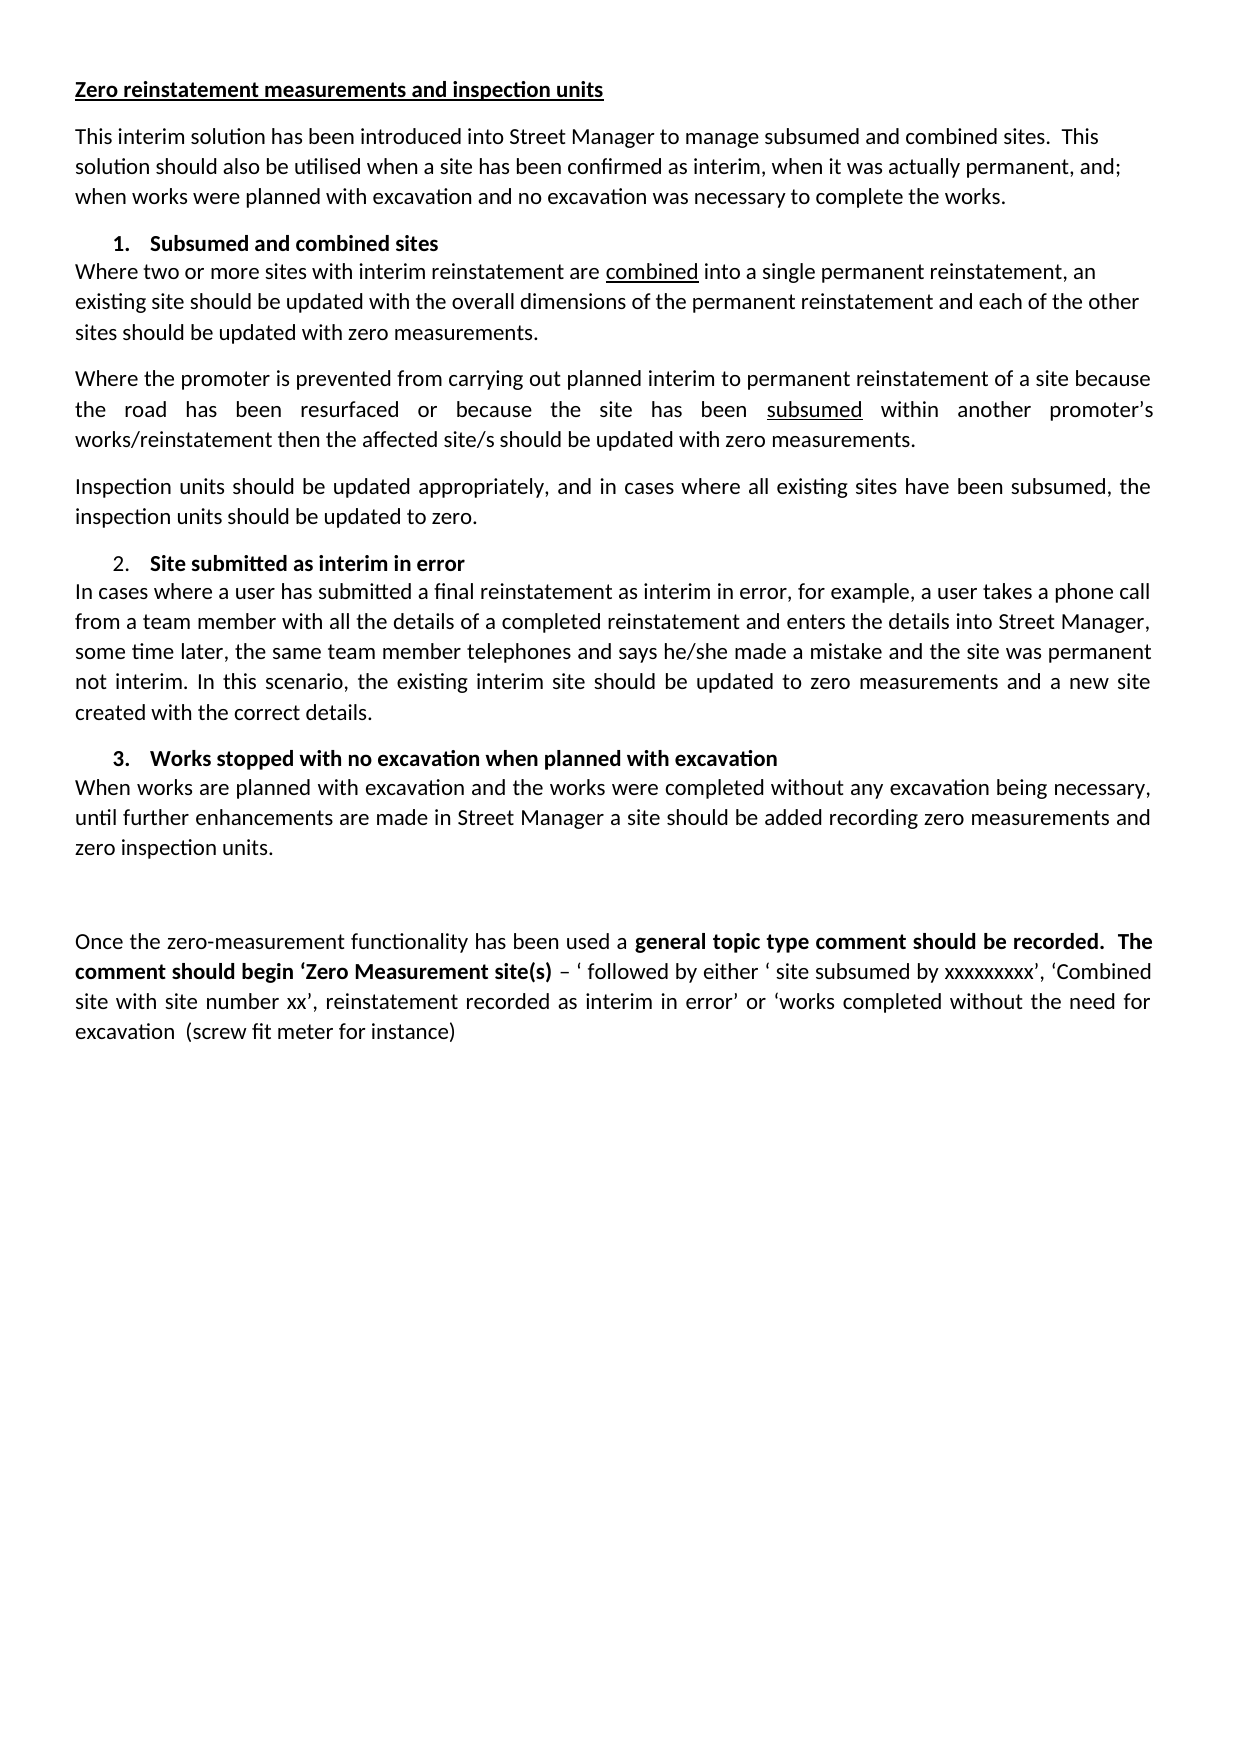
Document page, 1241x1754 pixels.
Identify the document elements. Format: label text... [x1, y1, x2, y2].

list Site submitted as interim in error [112, 549, 1154, 577]
text Zero reinstatement measurements and inspection units [75, 75, 1165, 103]
text When works are planned with excavation and the works were completed without any excavation being necessary, until further enhancements are made in Street Manager a site should be added recording zero measurements and zero inspection units. [75, 773, 1154, 861]
text Where the promoter is prevented from carrying out planned interim to permanent reinstatement of a site because the road has been resurfaced or because the site has been subsumed within another promoter’s works/reinstatement then the affected site/s should be updated with zero measurements. [75, 364, 1154, 453]
text Where two or more sites with interim reinstatement are combined into a single permanent reinstatement, an existing site should be updated with the overall dimensions of the permanent reinstatement and each of the other sites should be updated with zero measurements. [75, 257, 1165, 346]
list Works stopped with no excavation when planned with excavation [112, 744, 1154, 773]
text Inspection units should be updated appropriately, and in cases where all existing sites have been subsumed, the inspection units should be updated to zero. [75, 472, 1154, 530]
list Subsumed and combined sites [112, 229, 1165, 257]
text In cases where a user has submitted a final reinstatement as interim in error, for example, a user takes a phone call from a team member with all the details of a completed reinstatement and enters the details into Street Manager, some time later, the same team member telephones and says he/she made a mistake and the site was permanent not interim. In this scenario, the existing interim site should be updated to zero measurements and a new site created with the correct details. [75, 577, 1154, 726]
text Once the zero-measurement functionality has been used a general topic type comment should be recorded. The comment should begin ‘Zero Measurement site(s) – ‘ followed by either ‘ site subsumed by xxxxxxxxx’, ‘Combined site with site number xx’, reinstatement recorded as interim in error’ or ‘works completed without the need for excavation (screw fit meter for instance) [75, 927, 1154, 1045]
text This interim solution has been introduced into Street Manager to manage subsumed and combined sites. This solution should also be utilised when a site has been confirmed as interim, when it was actually permanent, and; when works were planned with excavation and no excavation was necessary to complete the works. [75, 122, 1165, 210]
